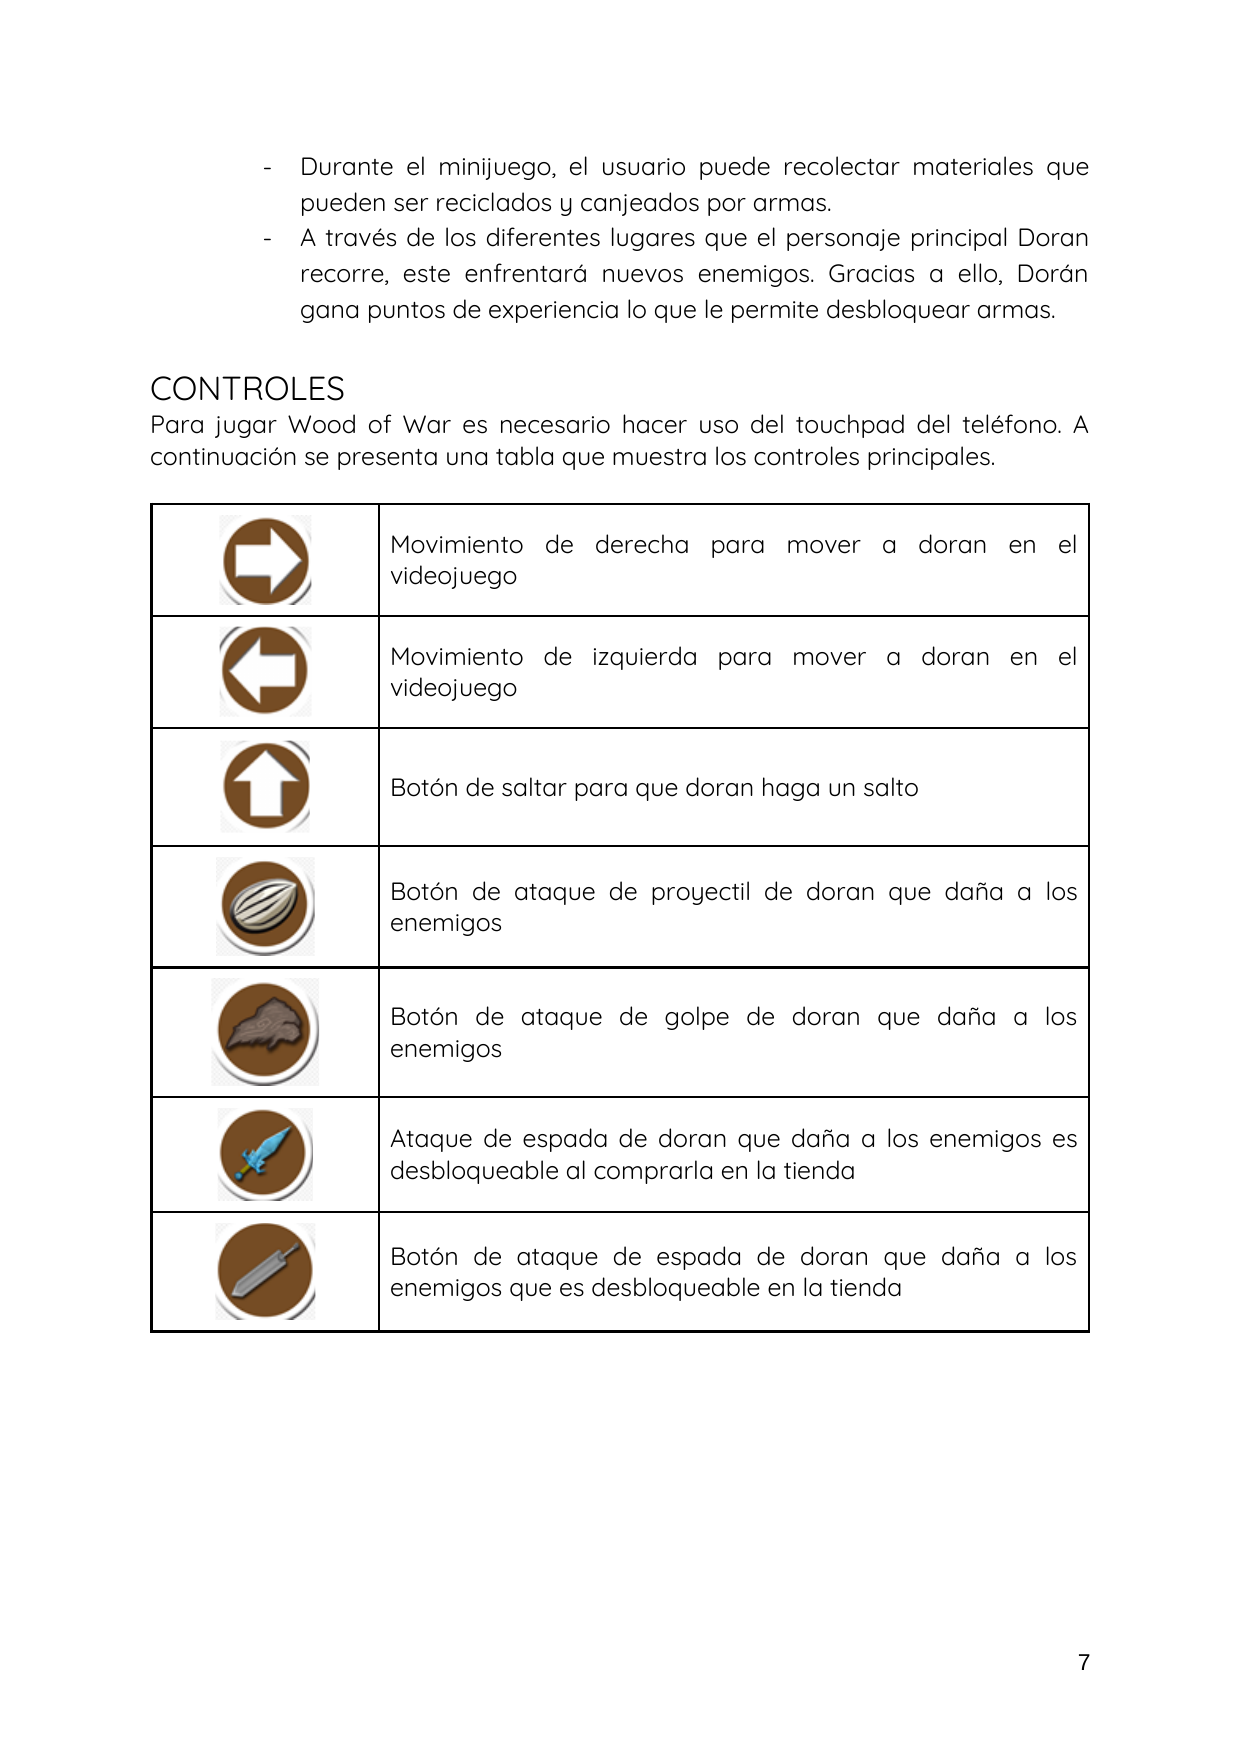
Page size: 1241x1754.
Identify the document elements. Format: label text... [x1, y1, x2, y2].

table_cell [153, 617, 378, 727]
list Durante el minijuego, el usuario puede recolectar materiales que pueden ser reciclados y canjeados por armas. [262, 150, 1090, 217]
table_cell [153, 1098, 378, 1211]
picture [220, 627, 311, 716]
table_cell Ataque de espada de doran que daña a los enemigos es desbloqueable al comprarla en la tienda [380, 1098, 1088, 1211]
text Para jugar Wood of War es necesario hacer uso del touchpad del teléfono. A continuación se presenta una tabla que muestra los controles principales. [150, 409, 1090, 471]
table_cell [153, 847, 378, 966]
picture [217, 1108, 313, 1201]
list A través de los diferentes lugares que el personaje principal Doran recorre, este enfrentará nuevos enemigos. Gracias a ello, Dorán gana puntos de experiencia lo que le permite desbloquear armas. [262, 222, 1090, 325]
table_cell Botón de ataque de golpe de doran que daña a los enemigos [380, 969, 1088, 1096]
subtitle CONTROLES [150, 367, 1090, 409]
table_cell [153, 729, 378, 845]
table_header [153, 505, 378, 614]
picture [211, 978, 320, 1086]
table_cell [153, 969, 378, 1096]
picture [219, 515, 312, 605]
table_cell [153, 1213, 378, 1330]
table_cell Botón de saltar para que doran haga un salto [380, 729, 1088, 845]
table_cell Botón de ataque de proyectil de doran que daña a los enemigos [380, 847, 1088, 966]
picture [215, 1223, 316, 1320]
table_cell Movimiento de izquierda para mover a doran en el videojuego [380, 617, 1088, 727]
picture [216, 857, 315, 956]
picture [221, 741, 309, 832]
table_header Movimiento de derecha para mover a doran en el videojuego [380, 505, 1088, 614]
table_cell Botón de ataque de espada de doran que daña a los enemigos que es desbloqueable en la tienda [380, 1213, 1088, 1330]
